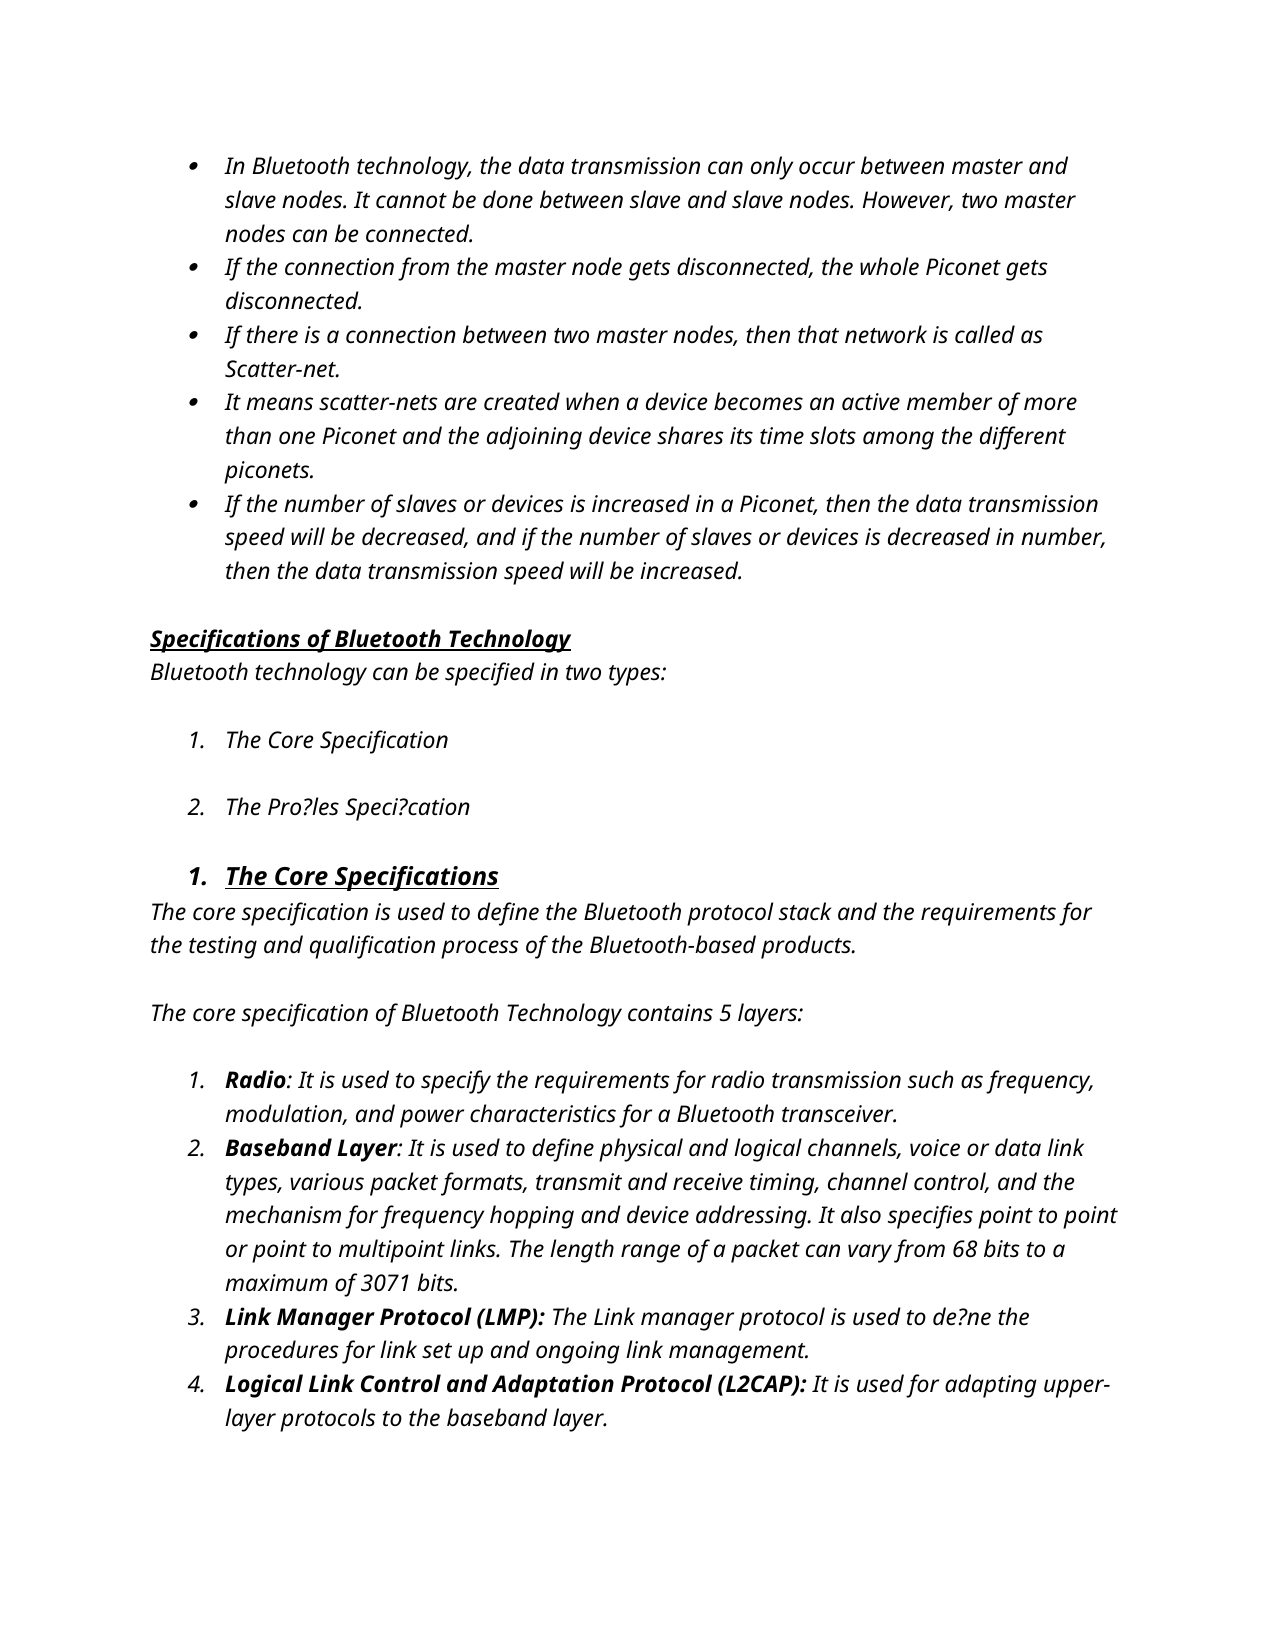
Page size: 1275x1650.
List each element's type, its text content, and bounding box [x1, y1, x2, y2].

list Logical Link Control and Adaptation Protocol (L2CAP): It is used for adapting upper-layer protocols to the baseband layer. [187, 1368, 1125, 1433]
list If the connection from the master node gets disconnected, the whole Piconet gets disconnected. [187, 251, 1125, 316]
list It means scatter-nets are created when a device becomes an active member of more than one Piconet and the adjoining device shares its time slots among the different piconets. [187, 386, 1125, 485]
list The Pro?les Speci?cation [187, 791, 1125, 822]
list Specifications of Bluetooth Technology [150, 622, 1125, 654]
list The Core Specification [187, 724, 1125, 755]
list The core specification is used to define the Bluetooth protocol stack and the requirements for the testing and qualification process of the Bluetooth-based products. [150, 896, 1125, 961]
list If there is a connection between two master nodes, then that network is called as Scatter-net. [187, 319, 1125, 384]
list In Bluetooth technology, the data transmission can only occur between master and slave nodes. It cannot be done between slave and slave nodes. However, two master nodes can be connected. [187, 150, 1125, 249]
list The Core Specifications [187, 859, 1125, 893]
list Bluetooth technology can be specified in two types: [150, 656, 1125, 687]
list If the number of slaves or devices is increased in a Piconet, then the data transmission speed will be decreased, and if the number of slaves or devices is decreased in number, then the data transmission speed will be increased. [187, 487, 1125, 586]
list Radio: It is used to specify the requirements for radio transmission such as frequency, modulation, and power characteristics for a Bluetooth transceiver. [187, 1064, 1125, 1129]
list Link Manager Protocol (LMP): The Link manager protocol is used to de?ne the procedures for link set up and ongoing link management. [187, 1301, 1125, 1366]
list The core specification of Bluetooth Technology contains 5 layers: [150, 997, 1125, 1028]
list Baseband Layer: It is used to define physical and logical channels, voice or data link types, various packet formats, transmit and receive timing, channel control, and the mechanism for frequency hopping and device addressing. It also specifies point to point or point to multipoint links. The length range of a packet can vary from 68 bits to a maximum of 3071 bits. [187, 1132, 1125, 1298]
